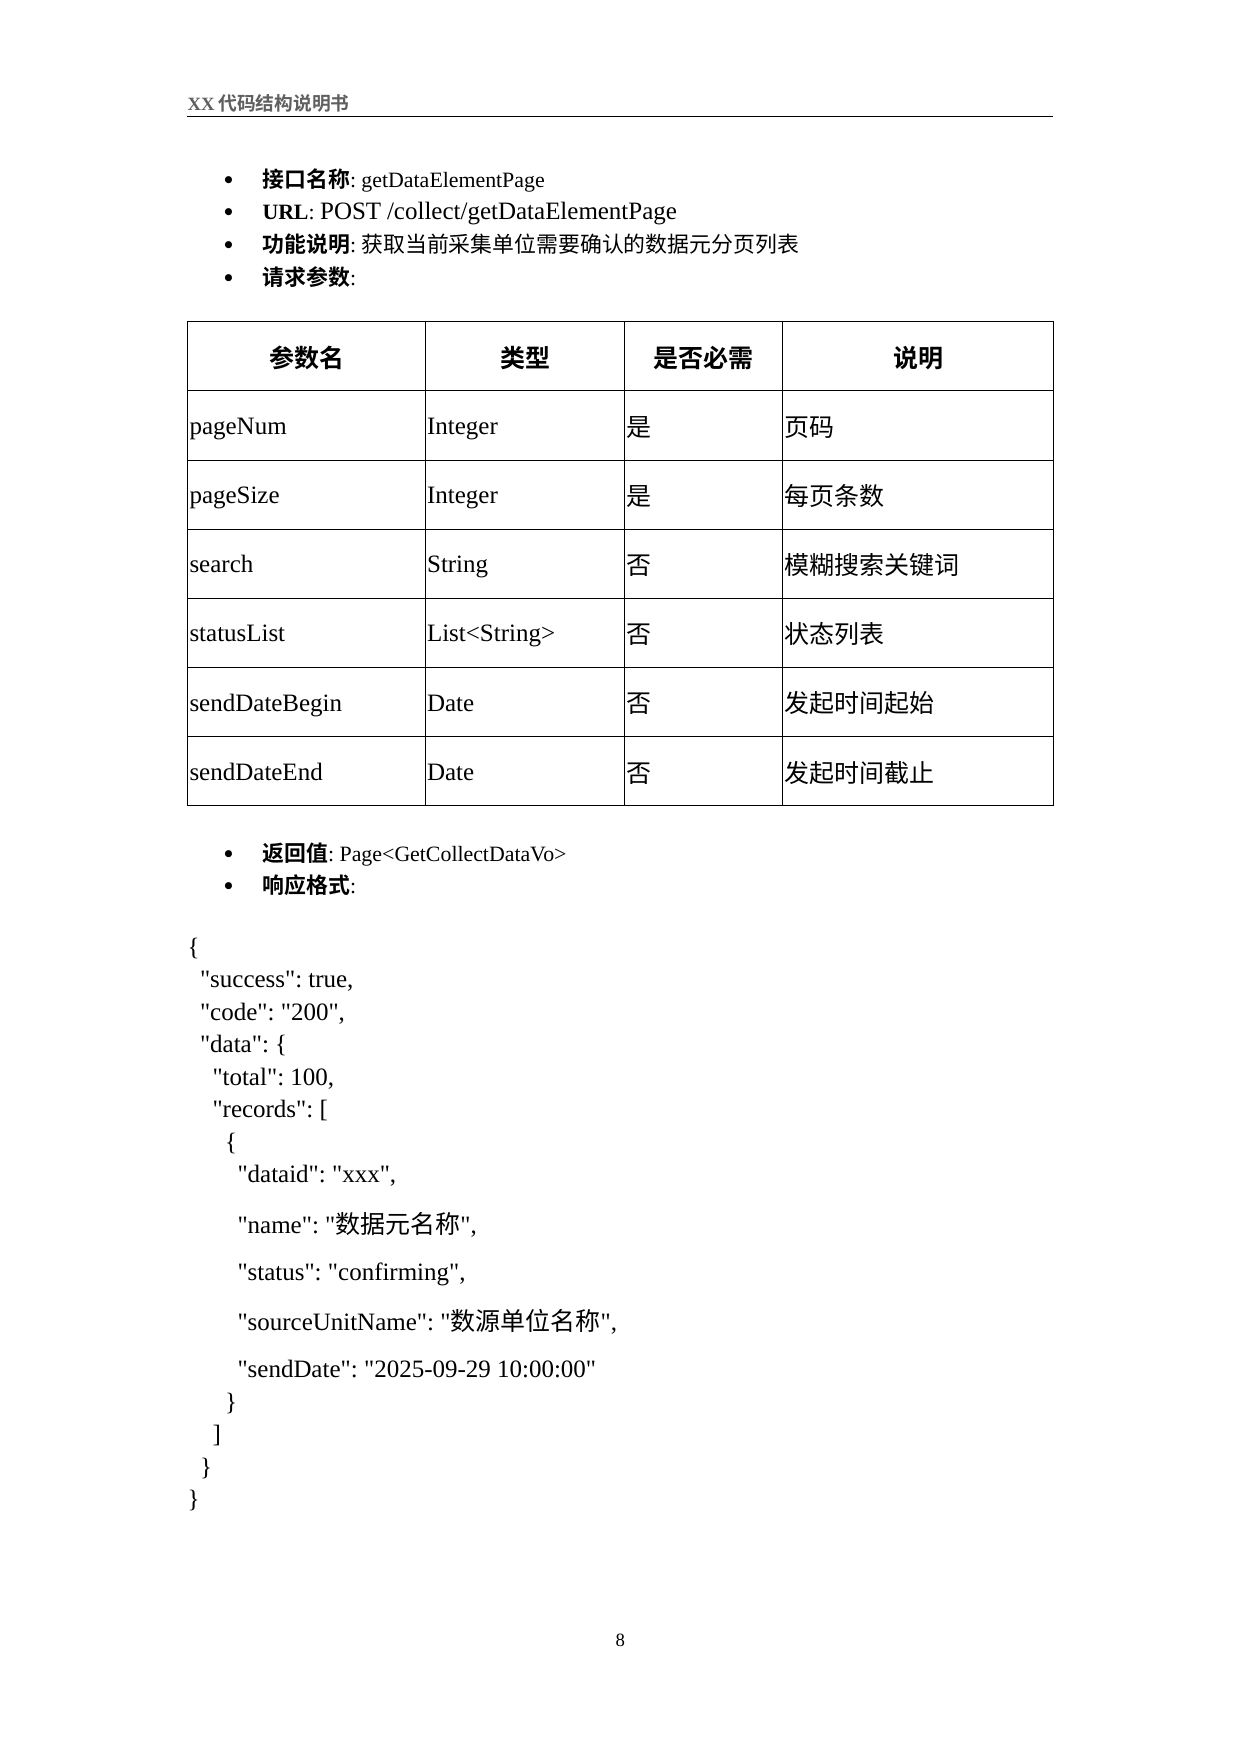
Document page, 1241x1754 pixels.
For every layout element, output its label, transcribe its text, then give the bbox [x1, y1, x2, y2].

table_cell sendDateBegin [188, 668, 425, 736]
text } [187, 1482, 1053, 1515]
table_cell 模糊搜索关键词 [783, 530, 1053, 598]
text "status": "confirming", [187, 1255, 1053, 1287]
text "name": "数据元名称", [187, 1190, 1053, 1255]
table_cell statusList [188, 599, 425, 667]
text "sendDate": "2025-09-29 10:00:00" [187, 1352, 1053, 1385]
table_cell 是 [625, 391, 782, 459]
text "sourceUnitName": "数源单位名称", [187, 1287, 1053, 1352]
text "data": { [187, 1027, 1053, 1060]
text "dataid": "xxx", [187, 1157, 1053, 1190]
text "code": "200", [187, 995, 1053, 1027]
table_cell Integer [426, 391, 624, 459]
text ] [187, 1417, 1053, 1450]
table_cell List<String> [426, 599, 624, 667]
text { [187, 930, 1053, 962]
table_cell pageSize [188, 461, 425, 529]
table_header 是否必需 [625, 322, 782, 390]
list URL: POST /collect/getDataElementPage [225, 194, 1053, 227]
table_header 说明 [783, 322, 1053, 390]
table_header 参数名 [188, 322, 425, 390]
table_cell 发起时间起始 [783, 668, 1053, 736]
text "success": true, [187, 962, 1053, 995]
table_cell pageNum [188, 391, 425, 459]
table_cell sendDateEnd [188, 737, 425, 805]
text "total": 100, [187, 1060, 1053, 1092]
table_cell 是 [625, 461, 782, 529]
table_cell 否 [625, 668, 782, 736]
table_cell 发起时间截止 [783, 737, 1053, 805]
list 响应格式: [225, 868, 1053, 901]
table_cell Integer [426, 461, 624, 529]
text "records": [ [187, 1092, 1053, 1125]
table_cell Date [426, 737, 624, 805]
list 接口名称: getDataElementPage [225, 162, 1053, 194]
table_header 类型 [426, 322, 624, 390]
table_cell Date [426, 668, 624, 736]
table_cell 否 [625, 599, 782, 667]
list 返回值: Page<GetCollectDataVo> [225, 836, 1053, 868]
list 请求参数: [225, 259, 1053, 292]
table_cell 每页条数 [783, 461, 1053, 529]
list 功能说明: 获取当前采集单位需要确认的数据元分页列表 [225, 227, 1053, 259]
table_cell String [426, 530, 624, 598]
text { [187, 1125, 1053, 1157]
table_cell search [188, 530, 425, 598]
text } [187, 1385, 1053, 1417]
table_cell 页码 [783, 391, 1053, 459]
table_cell 否 [625, 530, 782, 598]
text } [187, 1450, 1053, 1482]
table_cell 状态列表 [783, 599, 1053, 667]
table_cell 否 [625, 737, 782, 805]
